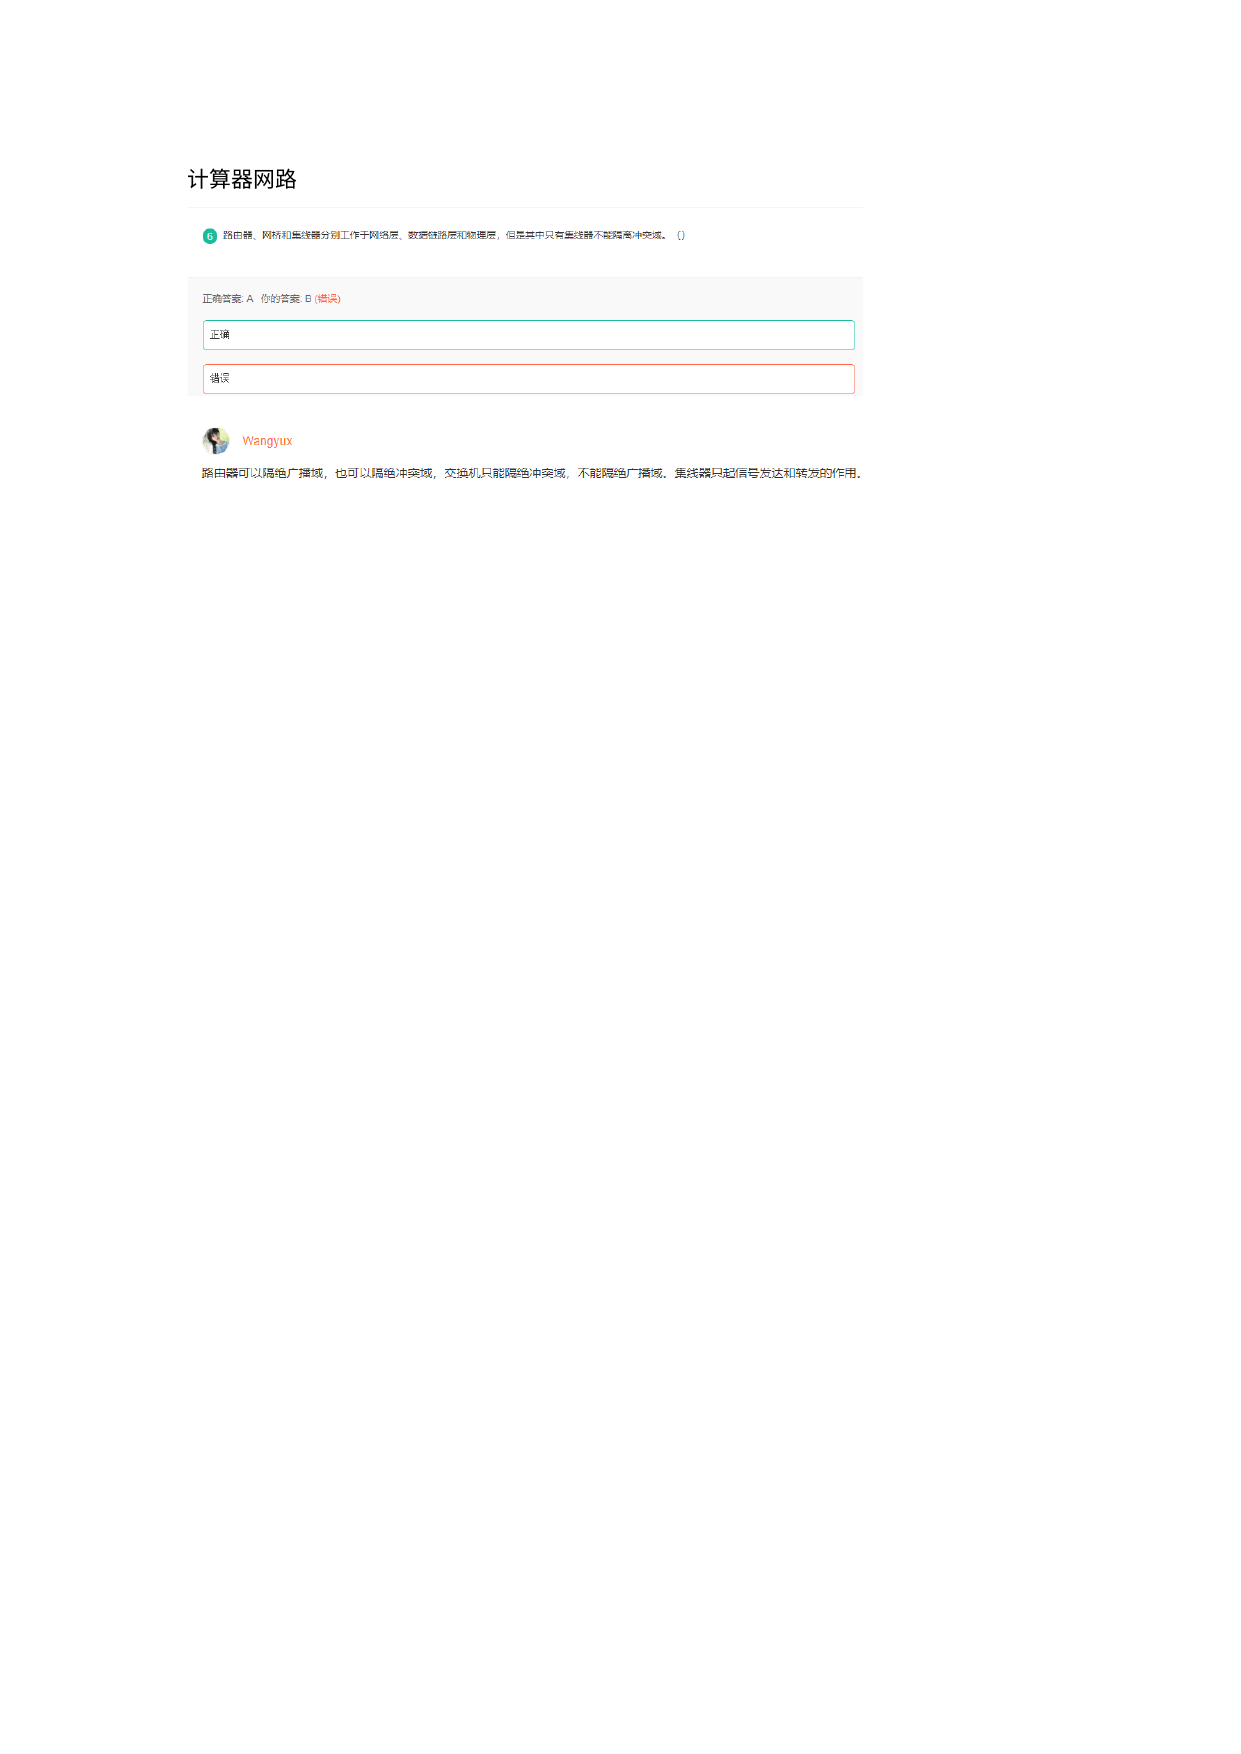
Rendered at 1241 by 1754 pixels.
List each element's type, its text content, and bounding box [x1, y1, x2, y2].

picture [187, 422, 865, 485]
picture [187, 194, 864, 396]
text 计算器网路 [187, 162, 1053, 194]
